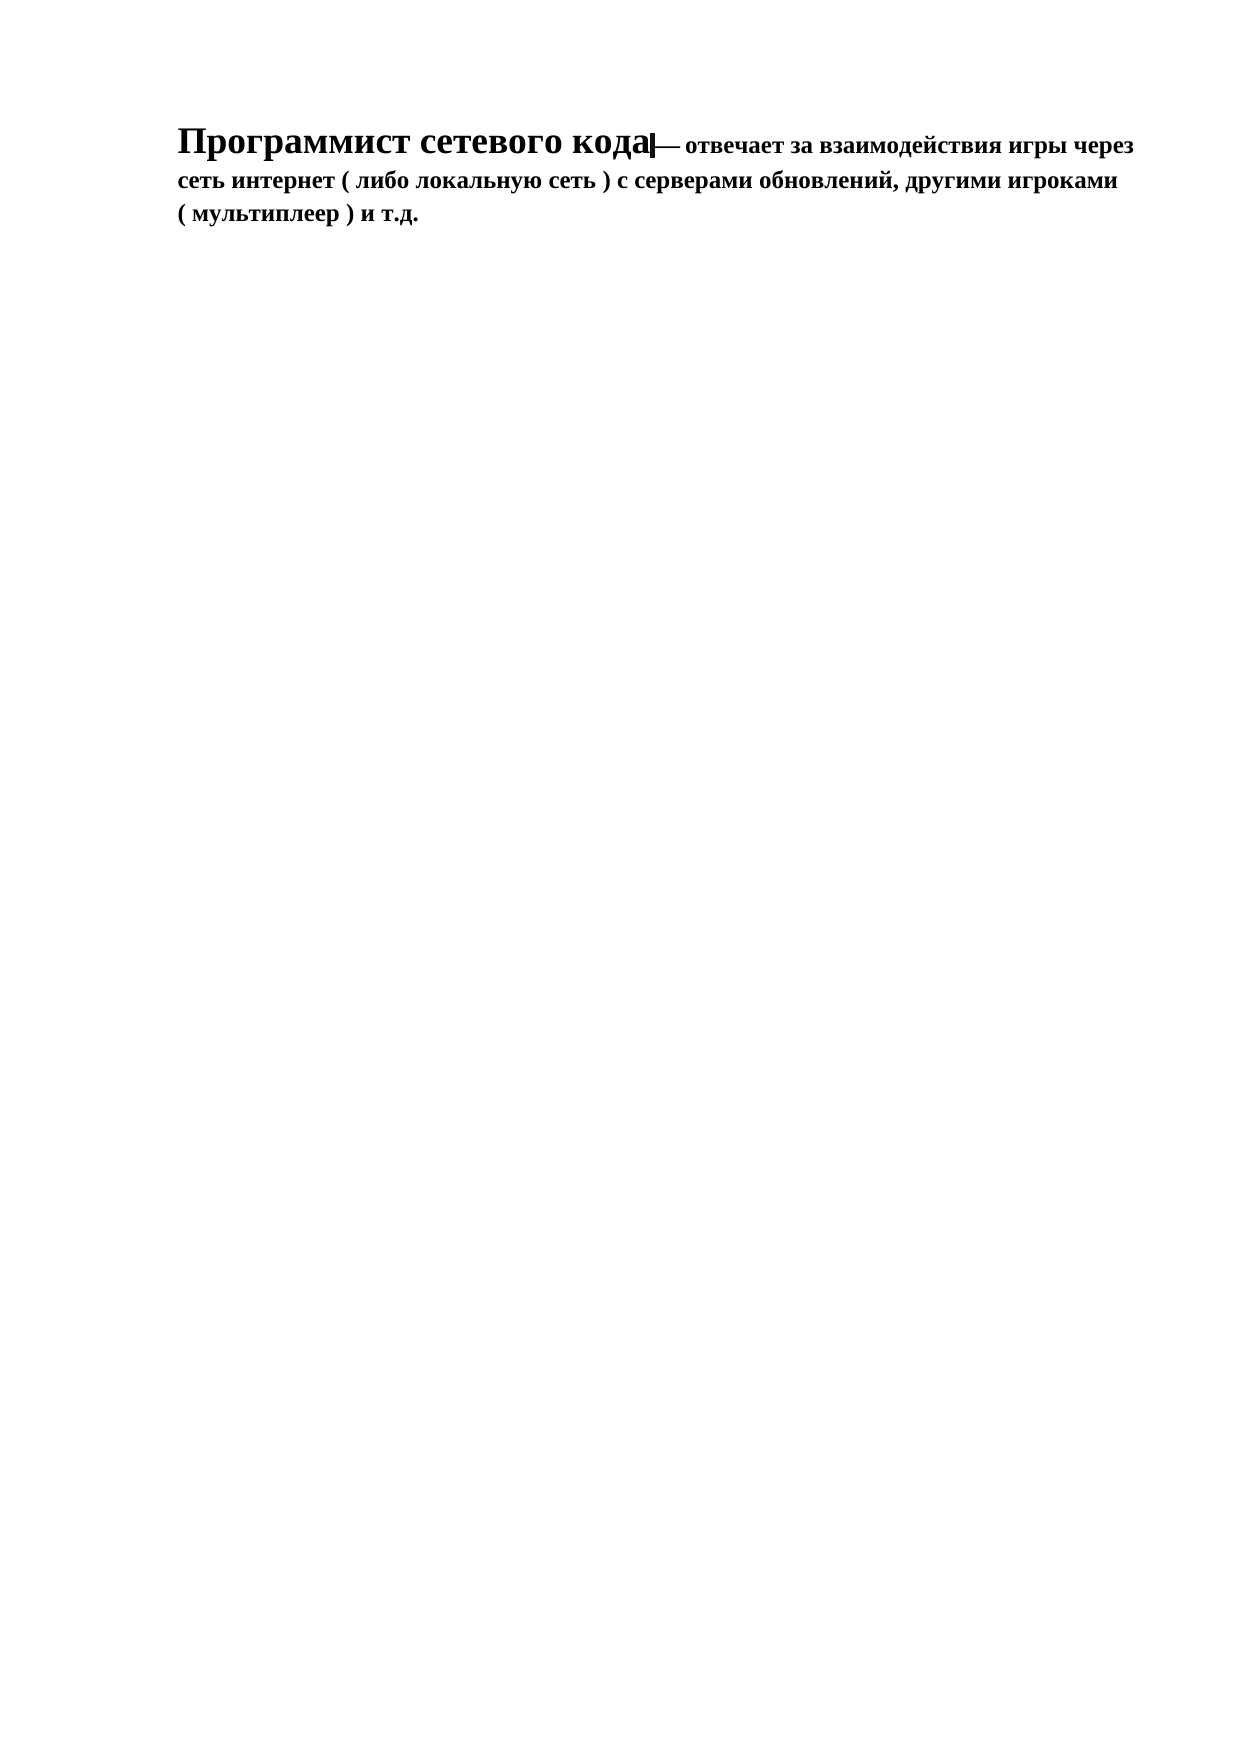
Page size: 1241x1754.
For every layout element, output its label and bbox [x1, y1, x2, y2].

text [177, 118, 1152, 227]
